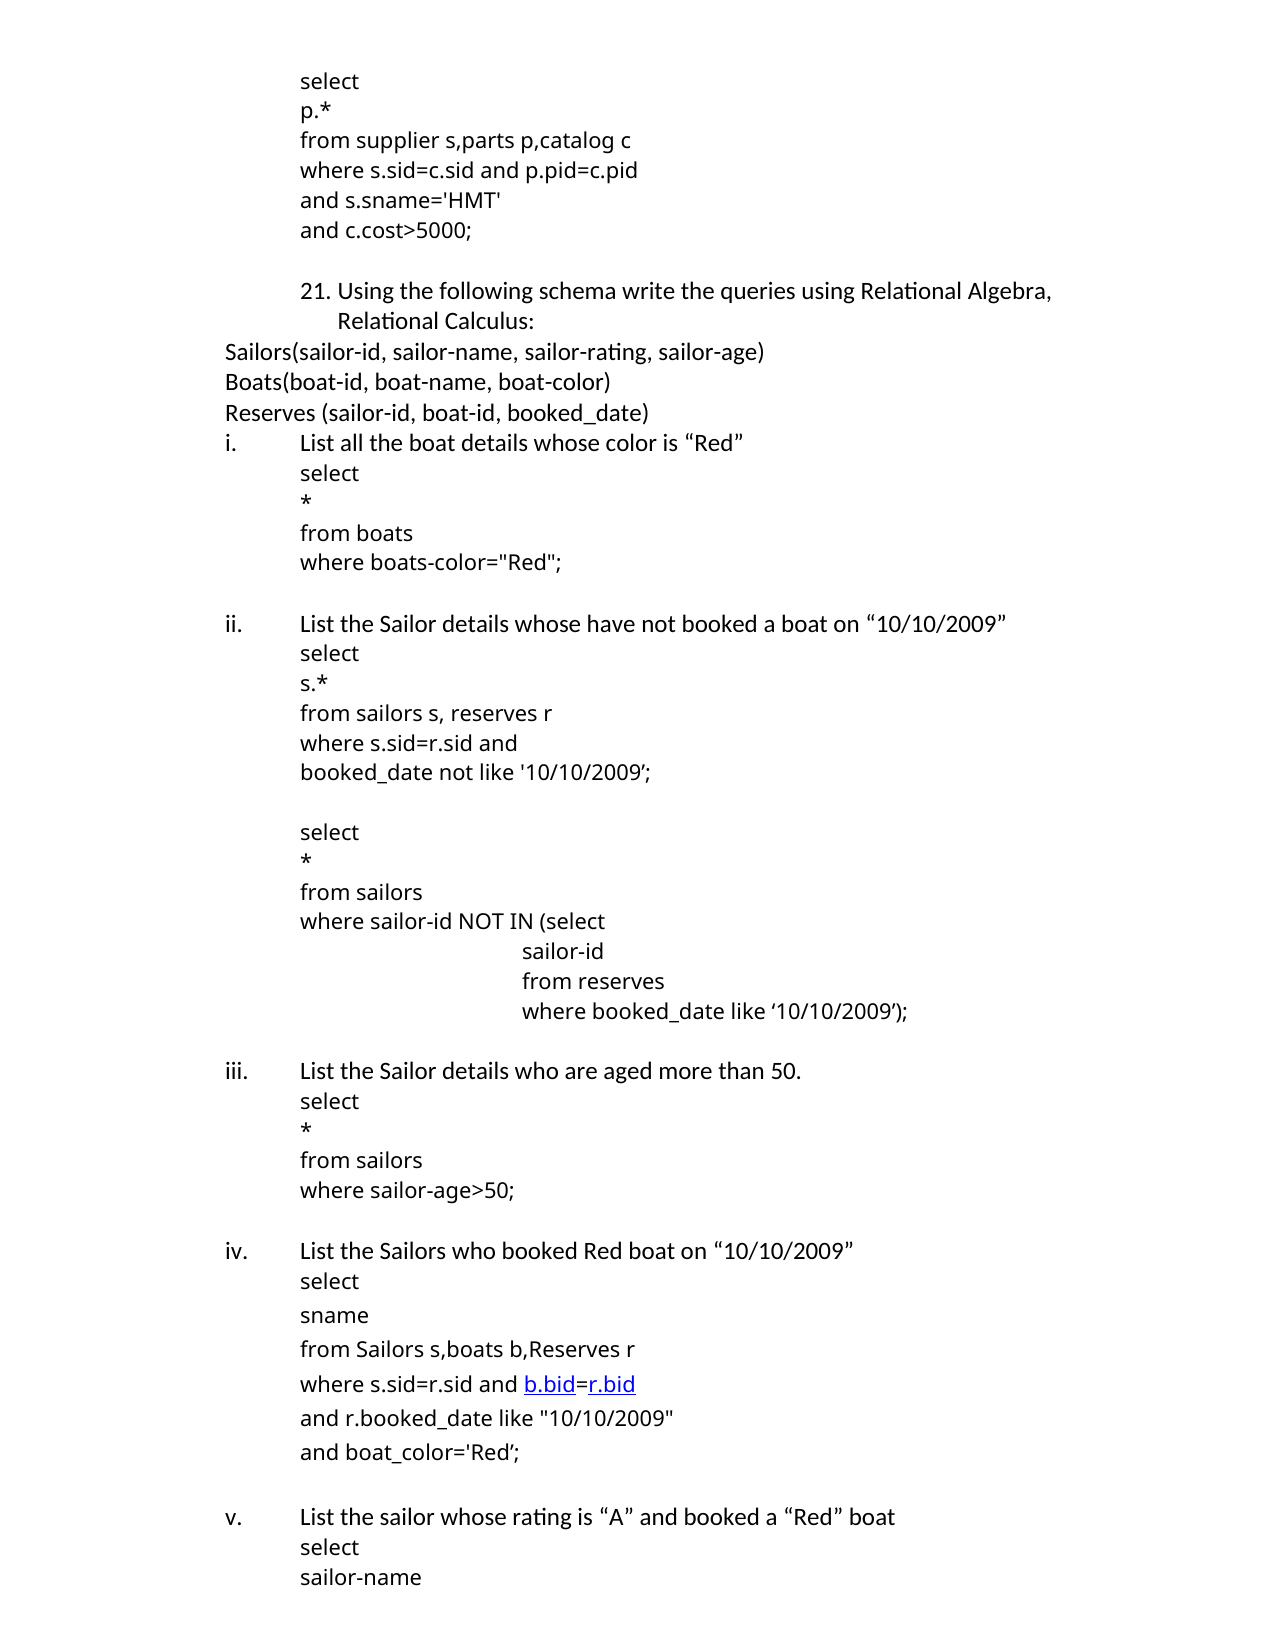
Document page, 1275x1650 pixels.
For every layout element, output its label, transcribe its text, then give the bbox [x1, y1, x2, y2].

list booked_date not like '10/10/2009’; [300, 757, 1125, 787]
text where sailor-id NOT IN (select [300, 906, 1125, 936]
text Boats(boat-id, boat-name, boat-color) [225, 366, 1125, 397]
text Sailors(sailor-id, sailor-name, sailor-rating, sailor-age) [225, 336, 1125, 366]
list s.* [300, 668, 1125, 698]
list * [300, 1116, 1125, 1145]
text from sailors [300, 877, 1125, 906]
text from reserves [300, 966, 1125, 996]
list from Sailors s,boats b,Reserves r [300, 1334, 1125, 1364]
list select [300, 1086, 1125, 1116]
list where boats-color="Red"; [300, 547, 1125, 577]
list from boats [300, 518, 1125, 547]
list select [300, 1266, 1125, 1296]
list from sailors where sailor-age>50; [300, 1145, 1125, 1205]
list and r.booked_date like "10/10/2009" [300, 1403, 1125, 1432]
list * [300, 488, 1125, 518]
text sailor-id [300, 936, 1125, 966]
list select [300, 458, 1125, 488]
list List the Sailor details whose have not booked a boat on “10/10/2009” [225, 608, 1125, 638]
list List the Sailors who booked Red boat on “10/10/2009” [225, 1236, 1125, 1266]
text Reserves (sailor-id, boat-id, booked_date) [225, 397, 1125, 427]
text sailor-name [300, 1562, 1125, 1592]
list List the Sailor details who are aged more than 50. [225, 1055, 1125, 1086]
list select [300, 638, 1125, 668]
text * [300, 847, 1125, 877]
list from sailors s, reserves r where s.sid=r.sid and [300, 698, 1125, 757]
list Using the following schema write the queries using Relational Algebra, Relational Calculus: [300, 275, 1125, 336]
list List all the boat details whose color is “Red” [225, 427, 1125, 458]
text select [300, 1532, 1125, 1562]
text select [300, 817, 1125, 847]
list where s.sid=r.sid and b.bid=r.bid [300, 1368, 1125, 1398]
list select p.* from supplier s,parts p,catalog c where s.sid=c.sid and p.pid=c.pid and s.sname='HMT' and c.cost>5000; [300, 66, 1125, 244]
list sname [300, 1300, 1125, 1330]
list and boat_color='Red’; [300, 1437, 1125, 1467]
text where booked_date like ‘10/10/2009’); [300, 996, 1125, 1026]
list List the sailor whose rating is “A” and booked a “Red” boat [225, 1502, 1125, 1532]
